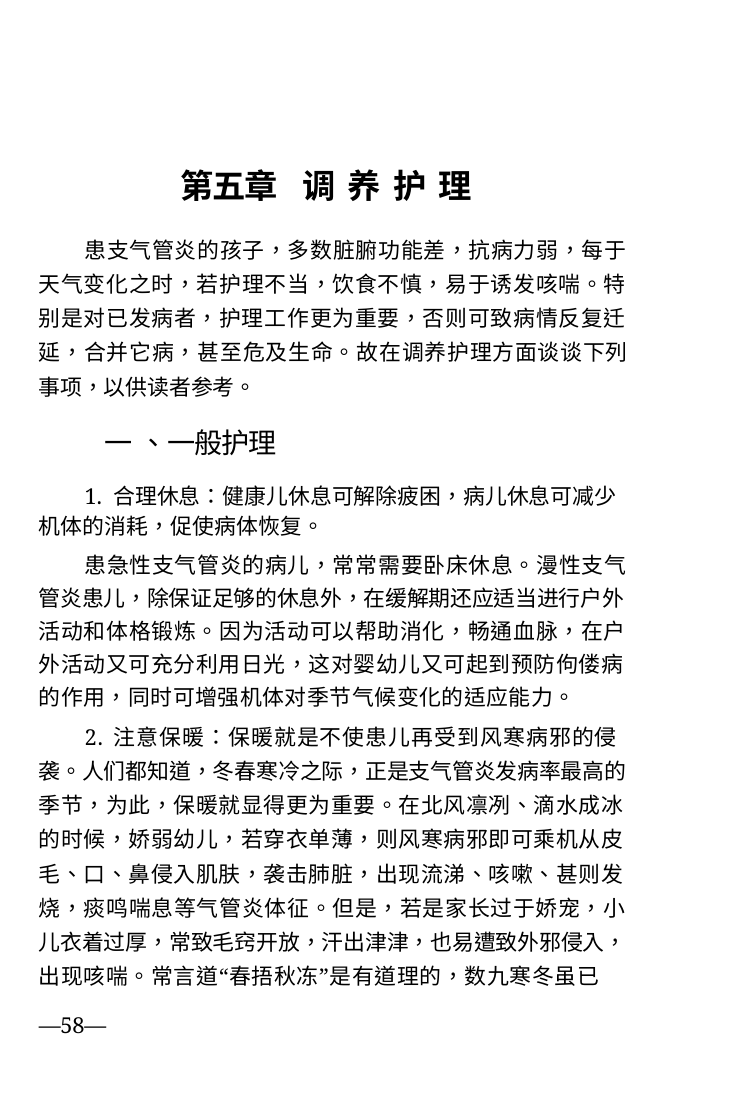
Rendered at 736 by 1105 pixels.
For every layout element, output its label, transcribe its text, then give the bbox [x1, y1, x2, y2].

text 患支气管炎的孩子，多数脏腑功能差，抗病力弱，每于 天气变化之时，若护理不当，饮食不慎，易于诱发咳喘。特 别是对已发病者，护理工作更为重要，否则可致病情反复迁 延，合并它病，甚至危及生命。故在调养护理方面谈谈下列 事项，以供读者参考。 [38, 235, 627, 401]
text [38, 722, 627, 991]
text 第五章 调 养 护 理 [181, 165, 627, 207]
text 一 、一般护理 [104, 426, 627, 461]
text 1. 合理休息：健康儿休息可解除疲困，病儿休息可减少 机体的消耗，促使病体恢复。 [38, 481, 626, 541]
text 患急性支气管炎的病儿，常常需要卧床休息。漫性支气 管炎患儿，除保证足够的休息外，在缓解期还应适当进行户外 活动和体格锻炼。因为活动可以帮助消化，畅通血脉，在户 外活动又可充分利用日光，这对婴幼儿又可起到预防佝偻病 的作用，同时可增强机体对季节气候变化的适应能力。 [38, 550, 627, 712]
